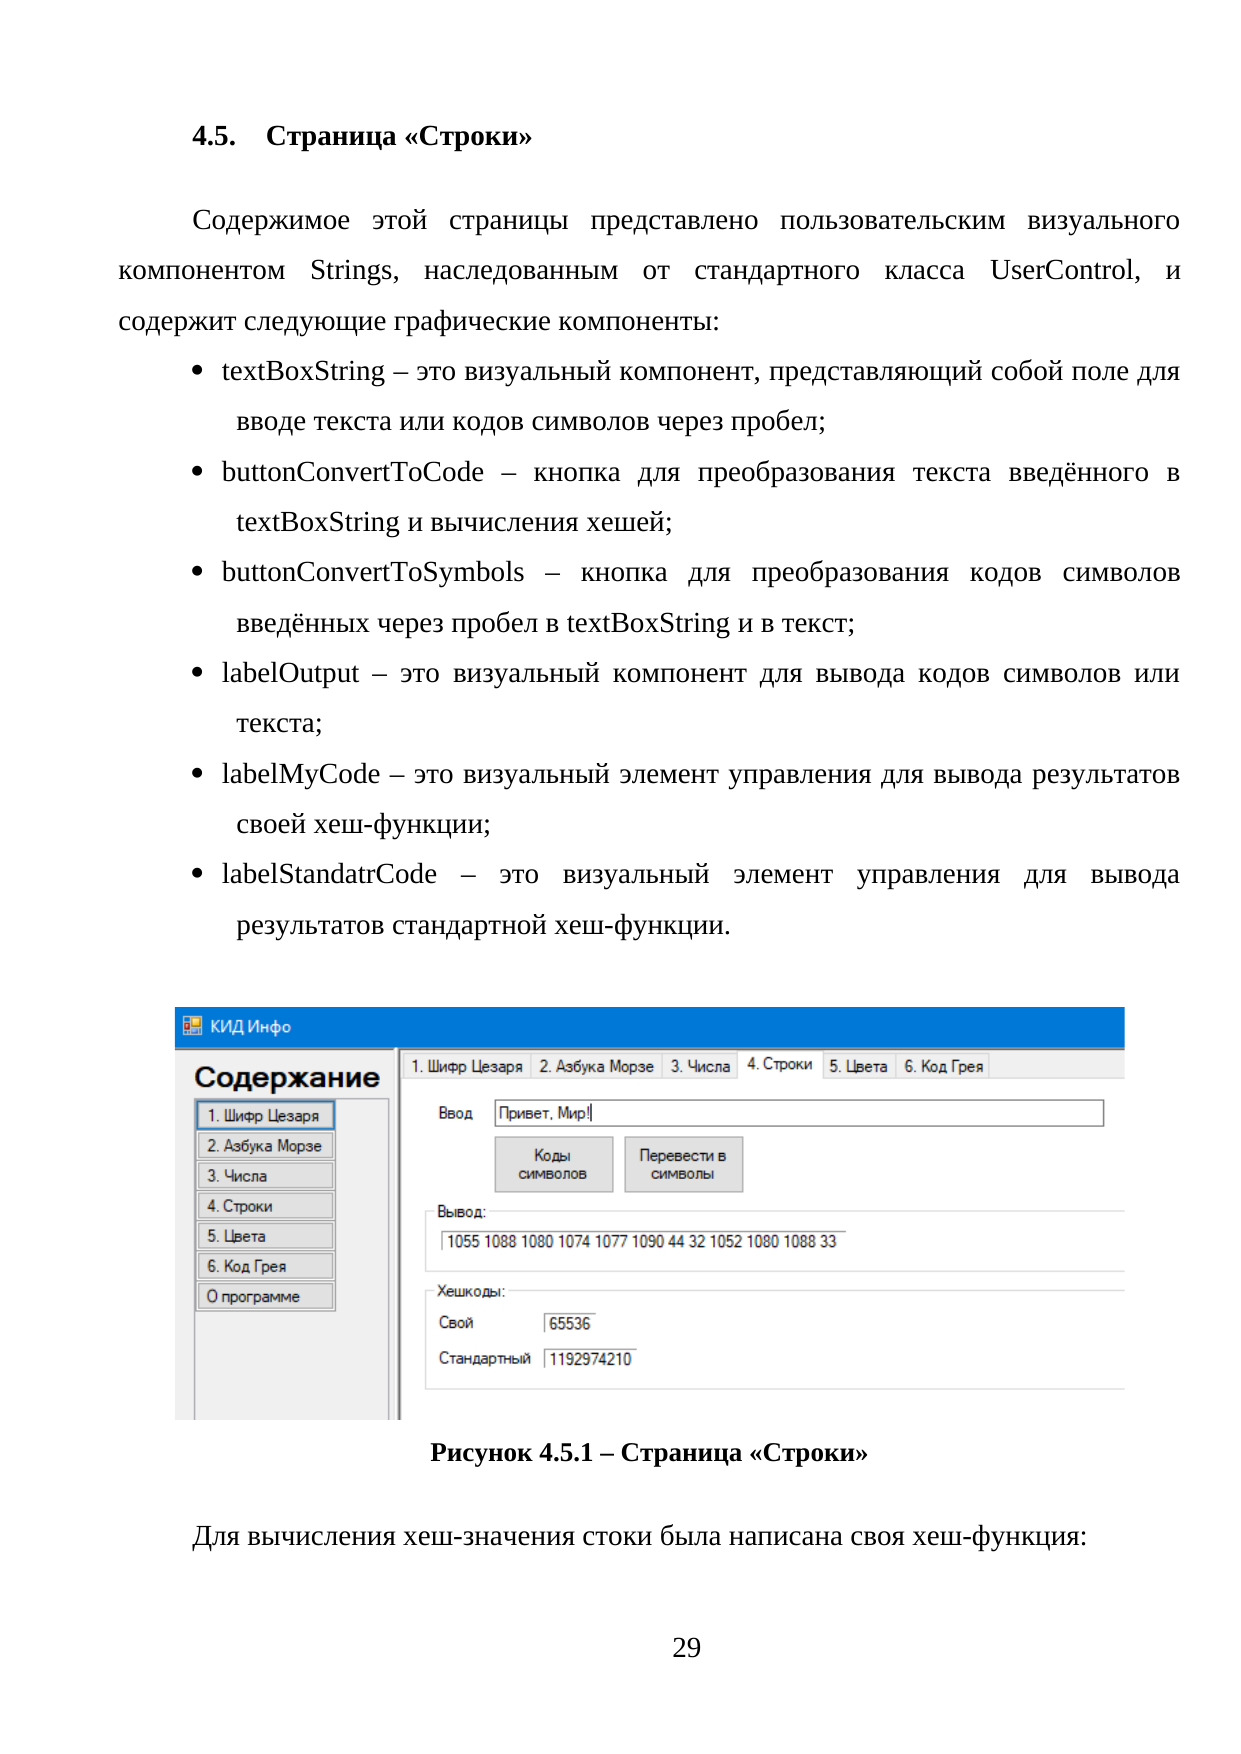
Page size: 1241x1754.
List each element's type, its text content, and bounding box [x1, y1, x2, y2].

list labelOutput – это визуальный компонент для вывода кодов символов или текста; [192, 655, 1181, 739]
list textBoxString – это визуальный компонент, представляющий собой поле для вводе текста или кодов символов через пробел; [192, 353, 1181, 437]
list buttonConvertToCode – кнопка для преобразования текста введённого в textBoxString и вычисления хешей; [192, 454, 1181, 538]
text Содержимое этой страницы представлено пользовательским визуального компонентом Strings, наследованным от стандартного класса UserControl, и содержит следующие графические компоненты: [118, 202, 1181, 336]
list buttonConvertToSymbols – кнопка для преобразования кодов символов введённых через пробел в textBoxString и в текст; [192, 554, 1181, 638]
text Рисунок 4.5.1 – Страница «Строки» [118, 1437, 1181, 1468]
list labelMyCode – это визуальный элемент управления для вывода результатов своей хеш-функции; [192, 756, 1181, 840]
picture [174, 1007, 1125, 1420]
list Для вычисления хеш-значения стоки была написана своя хеш-функция: [192, 1518, 1181, 1552]
subtitle 4.5. Страница «Строки» [192, 118, 1181, 152]
list labelStandatrCode – это визуальный элемент управления для вывода результатов стандартной хеш-функции. [192, 857, 1181, 941]
